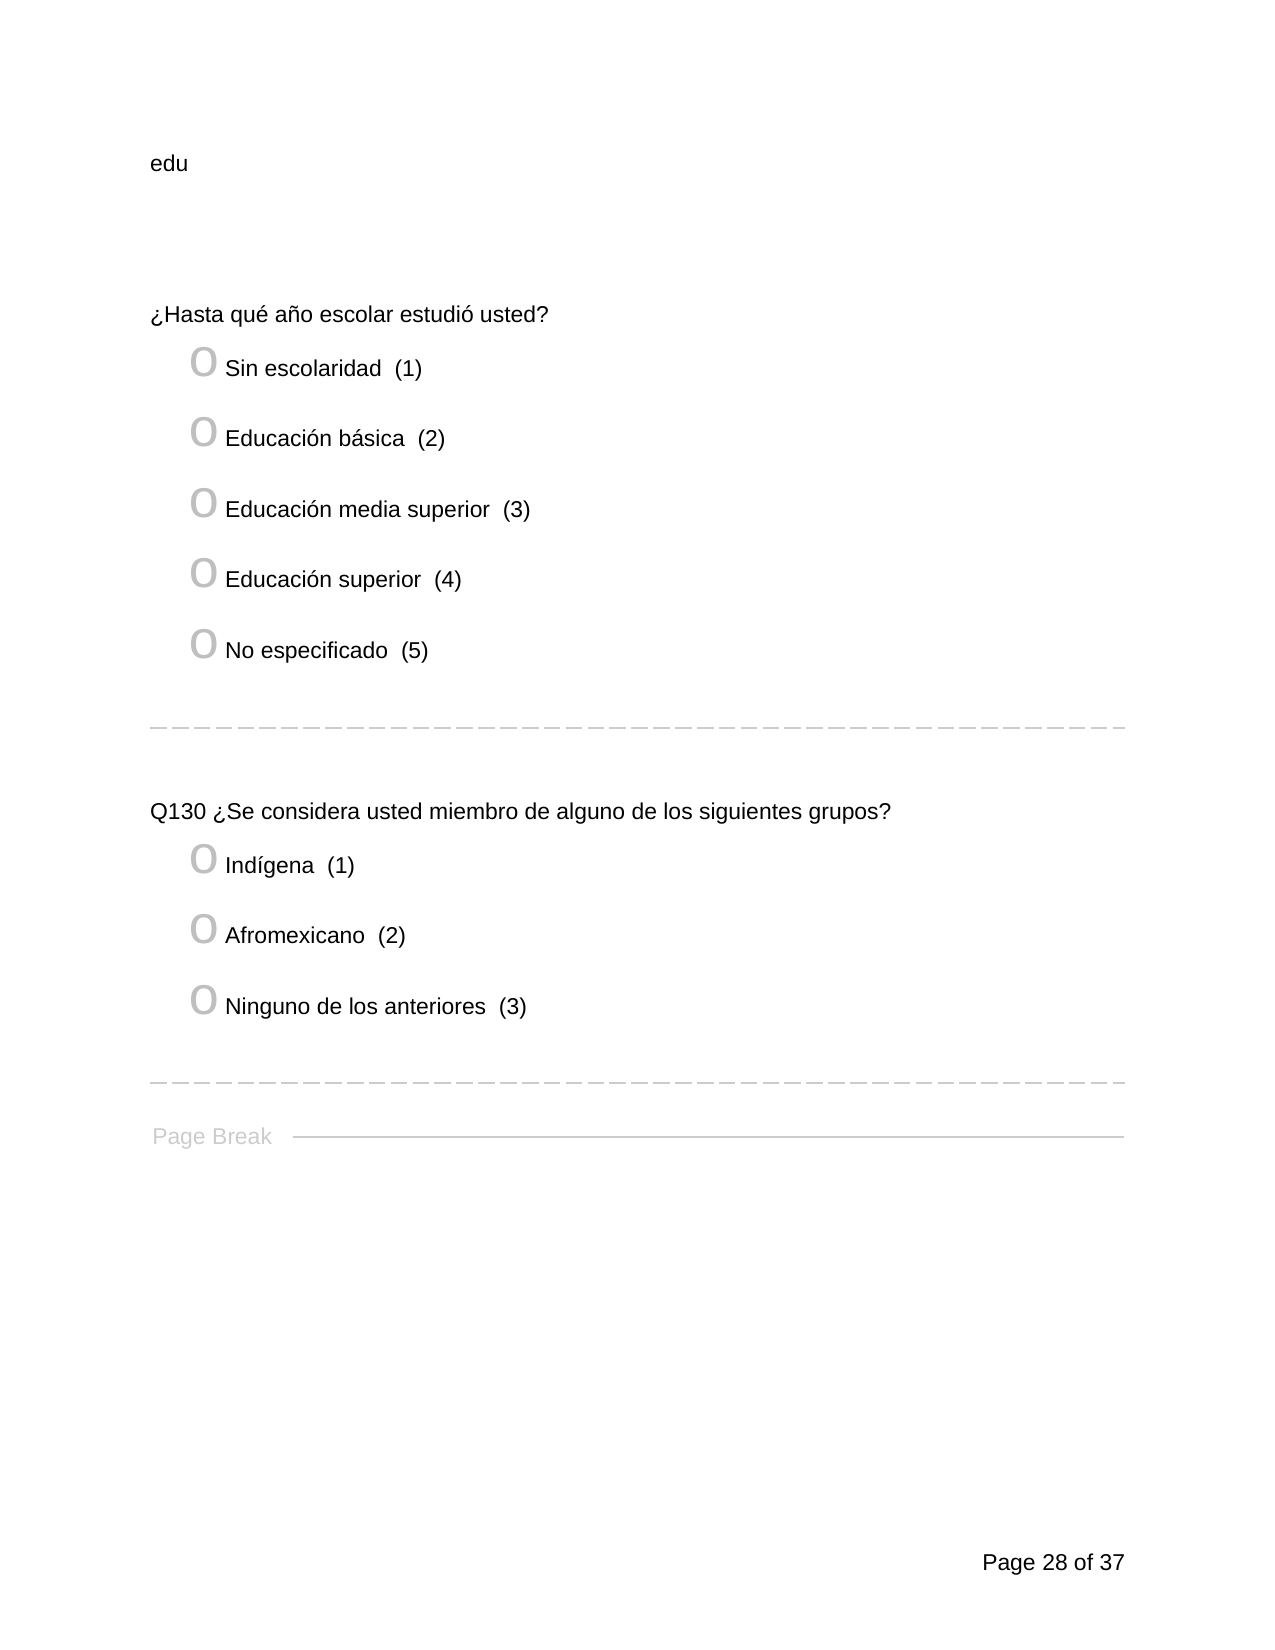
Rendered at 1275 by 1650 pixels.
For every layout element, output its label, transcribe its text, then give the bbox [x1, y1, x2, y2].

list Sin escolaridad (1) [187, 331, 1125, 393]
text Q130 ¿Se considera usted miembro de alguno de los siguientes grupos? [150, 798, 1125, 824]
list Educación superior (4) [187, 543, 1125, 604]
text edu ¿Hasta qué año escolar estudió usted? [150, 150, 1125, 327]
list Educación básica (2) [187, 402, 1125, 463]
list Educación media superior (3) [187, 472, 1125, 534]
list Afromexicano (2) [187, 898, 1125, 960]
list Ninguno de los anteriores (3) [187, 969, 1125, 1030]
table_header Page Break [151, 1123, 291, 1163]
list No especificado (5) [187, 613, 1125, 675]
list Indígena (1) [187, 828, 1125, 889]
table_header [291, 1123, 1125, 1163]
